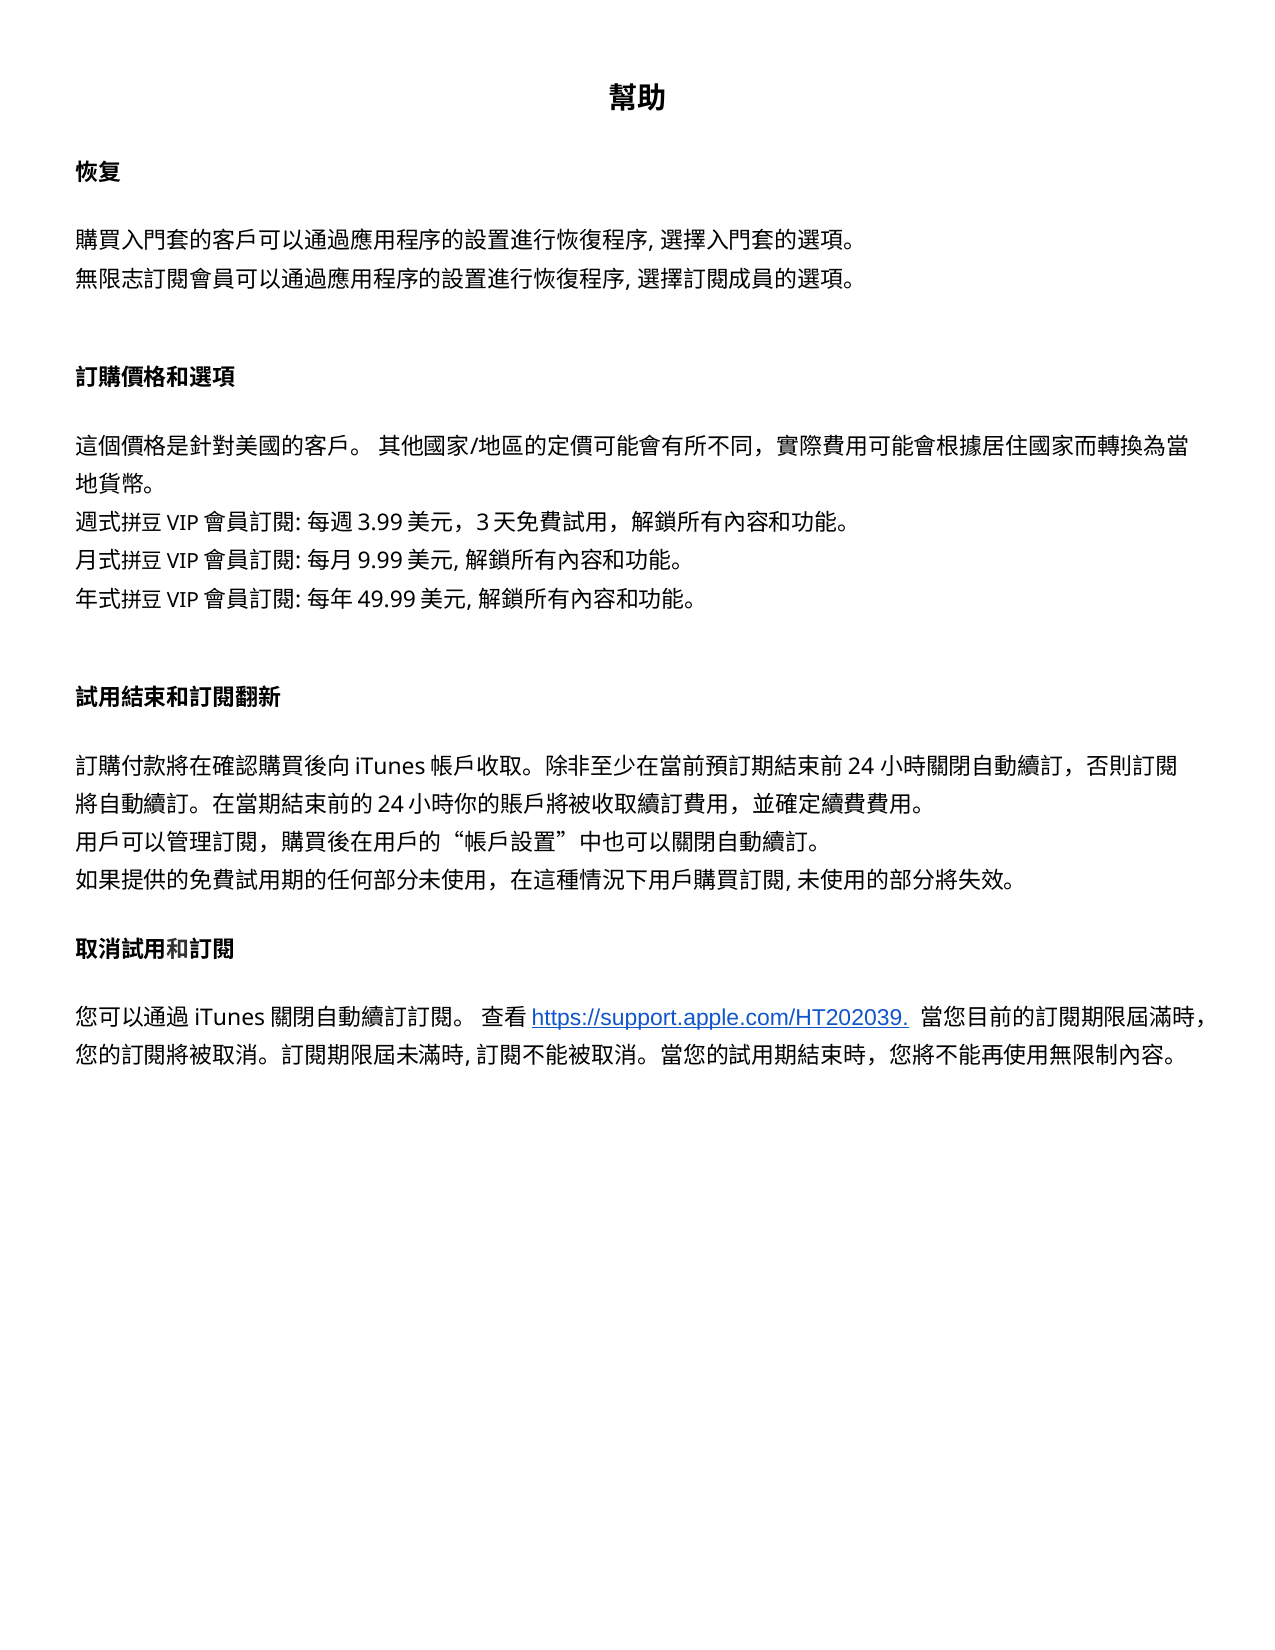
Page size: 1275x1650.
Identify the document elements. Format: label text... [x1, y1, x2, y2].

text 用戶可以管理訂閱，購買後在用戶的“帳戶設置”中也可以關閉自動續訂。 [75, 824, 1200, 857]
text 訂購付款將在確認購買後向iTunes帳戶收取。除非至少在當前預訂期結束前 24 小時關閉自動續訂，否則訂閱將自動續訂。在當期結束前的24小時你的賬戶將被收取續訂費用，並確定續費費用。 [75, 748, 1200, 819]
text 恢复 [75, 154, 1200, 187]
text 訂購價格和選項 [75, 359, 1200, 392]
text 週式拼豆VIP會員訂閱: 每週3.99美元，3天免費試用，解鎖所有內容和功能。 [75, 504, 1200, 537]
text 無限志訂閱會員可以通過應用程序的設置進行恢復程序, 選擇訂閱成員的選項。 [75, 260, 1200, 294]
text 試用結束和訂閱翻新 [75, 679, 1200, 712]
text 如果提供的免費試用期的任何部分未使用，在這種情況下用戶購買訂閱, 未使用的部分將失效。 [75, 862, 1200, 896]
text 這個價格是針對美國的客戶。 其他國家/地區的定價可能會有所不同，實際費用可能會根據居住國家而轉換為當地貨幣。 [75, 427, 1200, 499]
text 取消試用和訂閱 [75, 931, 1200, 964]
text 購買入門套的客戶可以通過應用程序的設置進行恢復程序, 選擇入門套的選項。 [75, 222, 1200, 255]
text 年式拼豆VIP會員訂閱: 每年49.99美元, 解鎖所有內容和功能。 [75, 581, 1200, 614]
text 您可以通過iTunes關閉自動續訂訂閱。 查看https://support.apple.com/HT202039. 當您目前的訂閱期限屆滿時，您的訂閱將被取消。訂閱期限屆未滿時, 訂閱不能被取消。當您的試用期結束時，您將不能再使用無限制內容。 [75, 999, 1200, 1071]
text 幫助 [75, 75, 1200, 117]
text 月式拼豆VIP會員訂閱: 每月9.99美元, 解鎖所有內容和功能。 [75, 542, 1200, 576]
